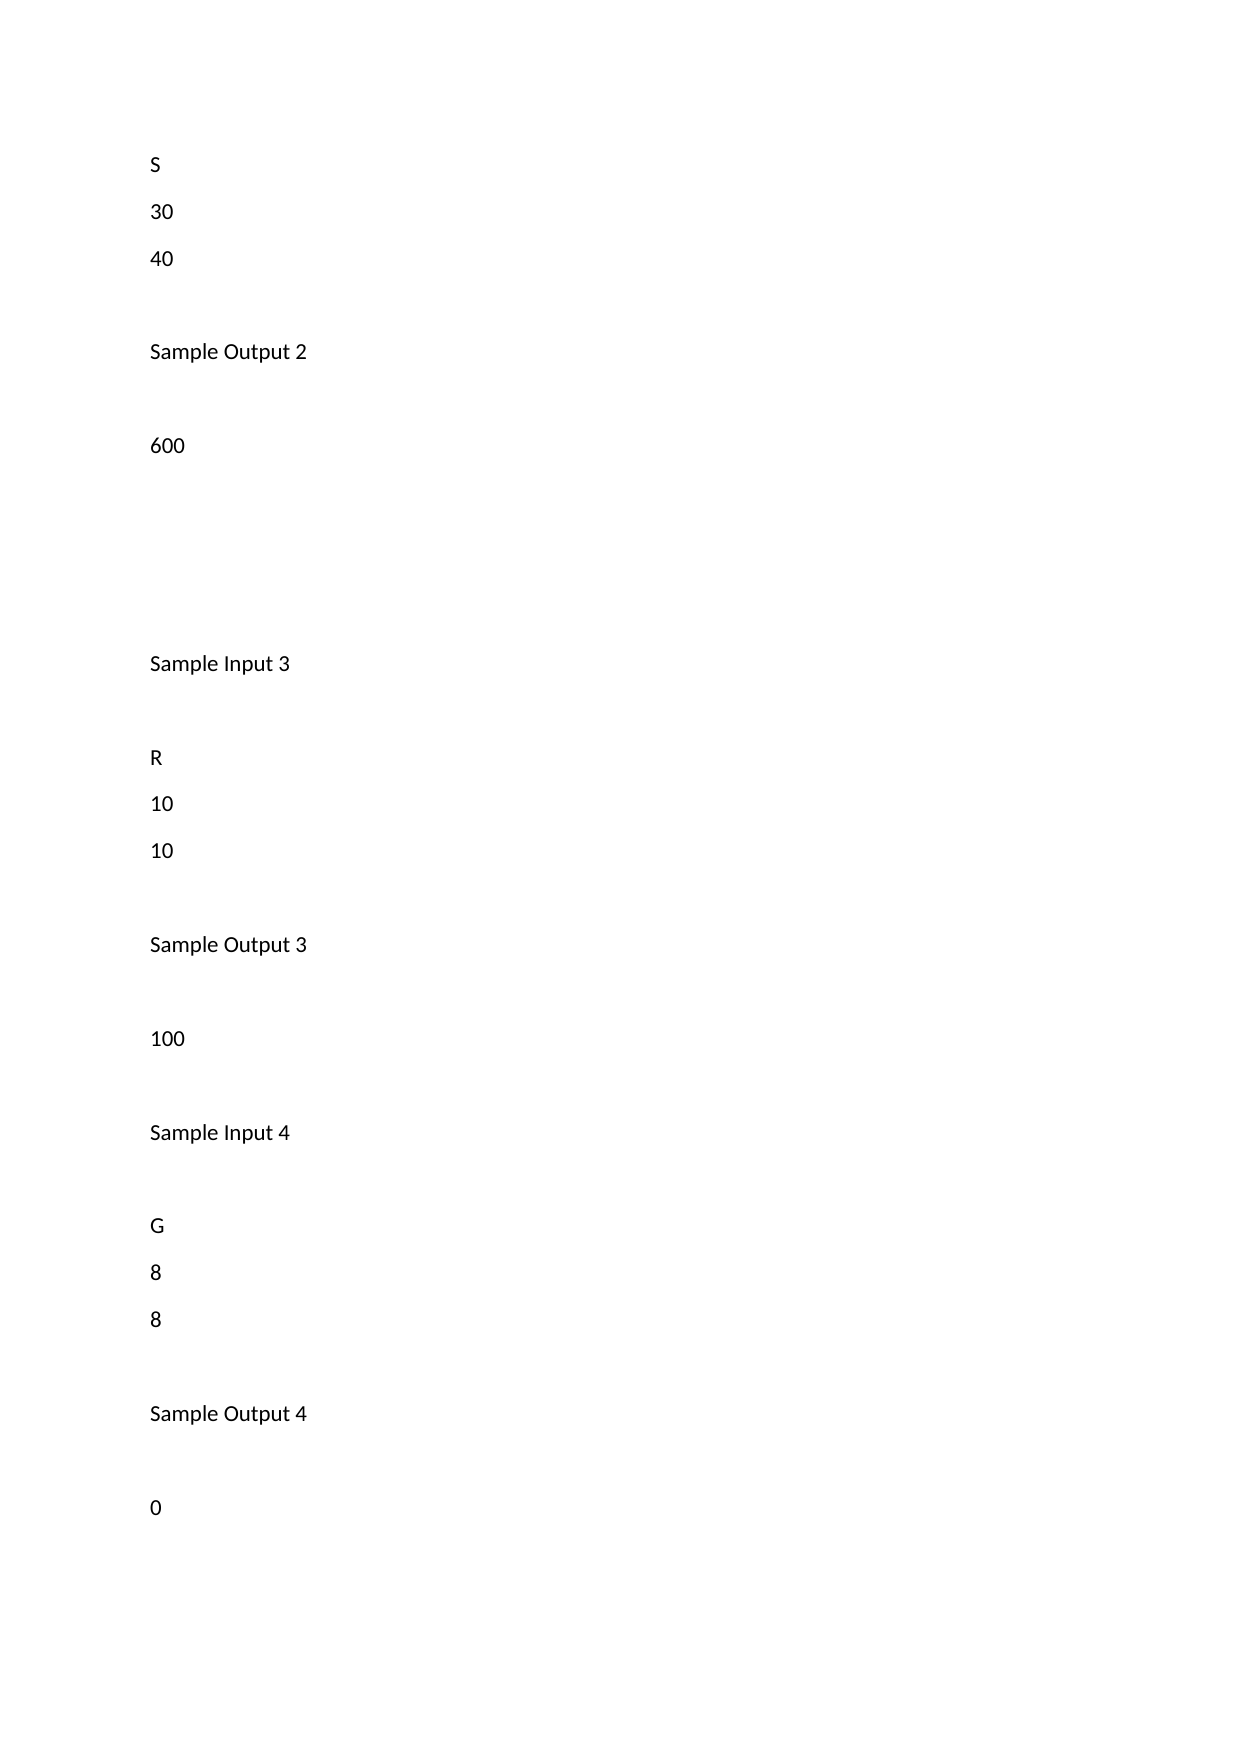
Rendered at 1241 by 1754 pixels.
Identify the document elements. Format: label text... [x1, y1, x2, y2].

text Sample Output 4 [150, 1399, 1090, 1427]
text 100 [150, 1024, 1090, 1052]
text 10 [150, 836, 1090, 864]
text Sample Input 3 [150, 649, 1090, 677]
text Sample Input 4 [150, 1118, 1090, 1146]
text 8 [150, 1305, 1090, 1333]
text R [150, 743, 1090, 771]
text 40 [150, 244, 1090, 272]
text 8 [150, 1258, 1090, 1286]
text S [150, 150, 1090, 178]
text 10 [150, 789, 1090, 818]
text G [150, 1211, 1090, 1239]
text 600 [150, 431, 1090, 459]
text 30 [150, 197, 1090, 225]
text Sample Output 2 [150, 337, 1090, 366]
text Sample Output 3 [150, 930, 1090, 958]
text 0 [150, 1493, 1090, 1521]
